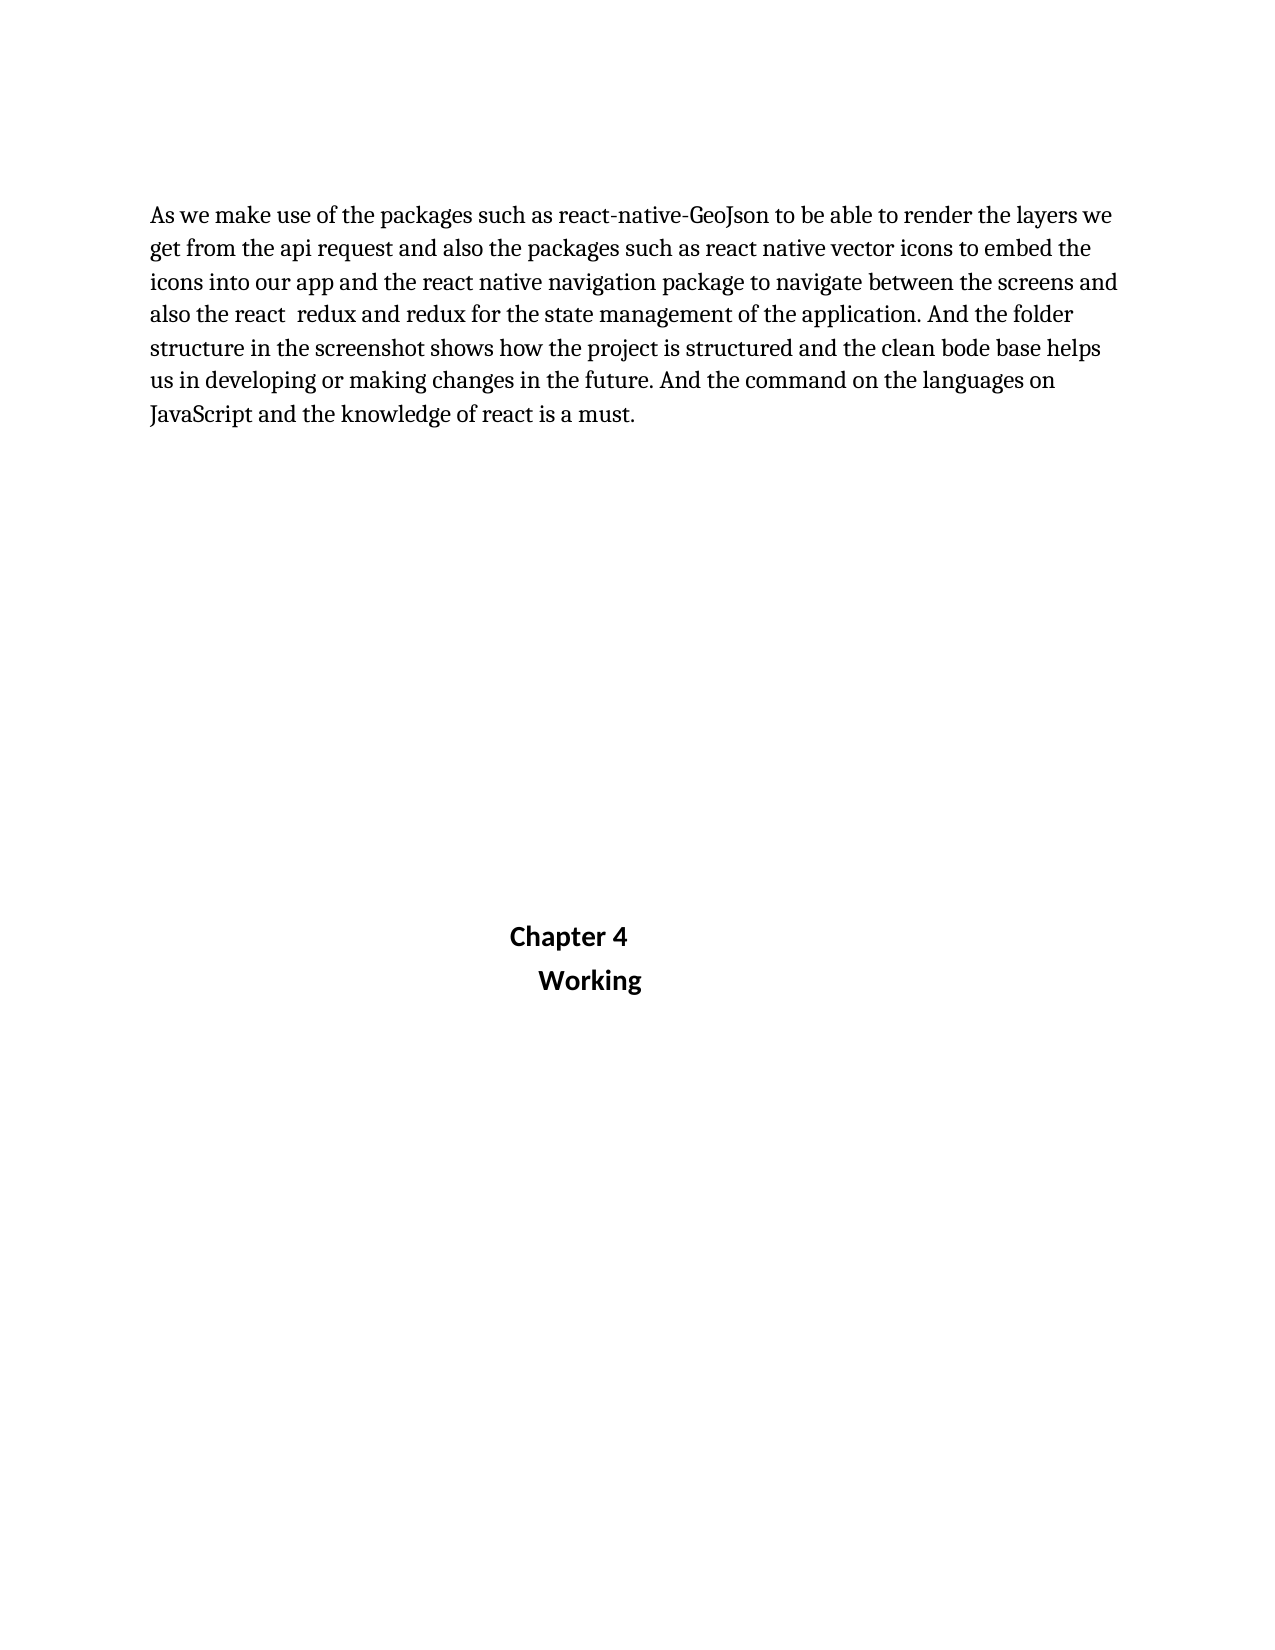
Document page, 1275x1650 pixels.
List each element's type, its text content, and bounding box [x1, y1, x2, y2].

text Working [150, 962, 1125, 997]
text As we make use of the packages such as react-native-GeoJson to be able to render the layers we get from the api request and also the packages such as react native vector icons to embed the icons into our app and the react native navigation package to navigate between the screens and also the react redux and redux for the state management of the application. And the folder structure in the screenshot shows how the project is structured and the clean bode base helps us in developing or making changes in the future. And the command on the languages on JavaScript and the knowledge of react is a must. [150, 201, 1125, 428]
text Chapter 4 [150, 918, 1125, 954]
